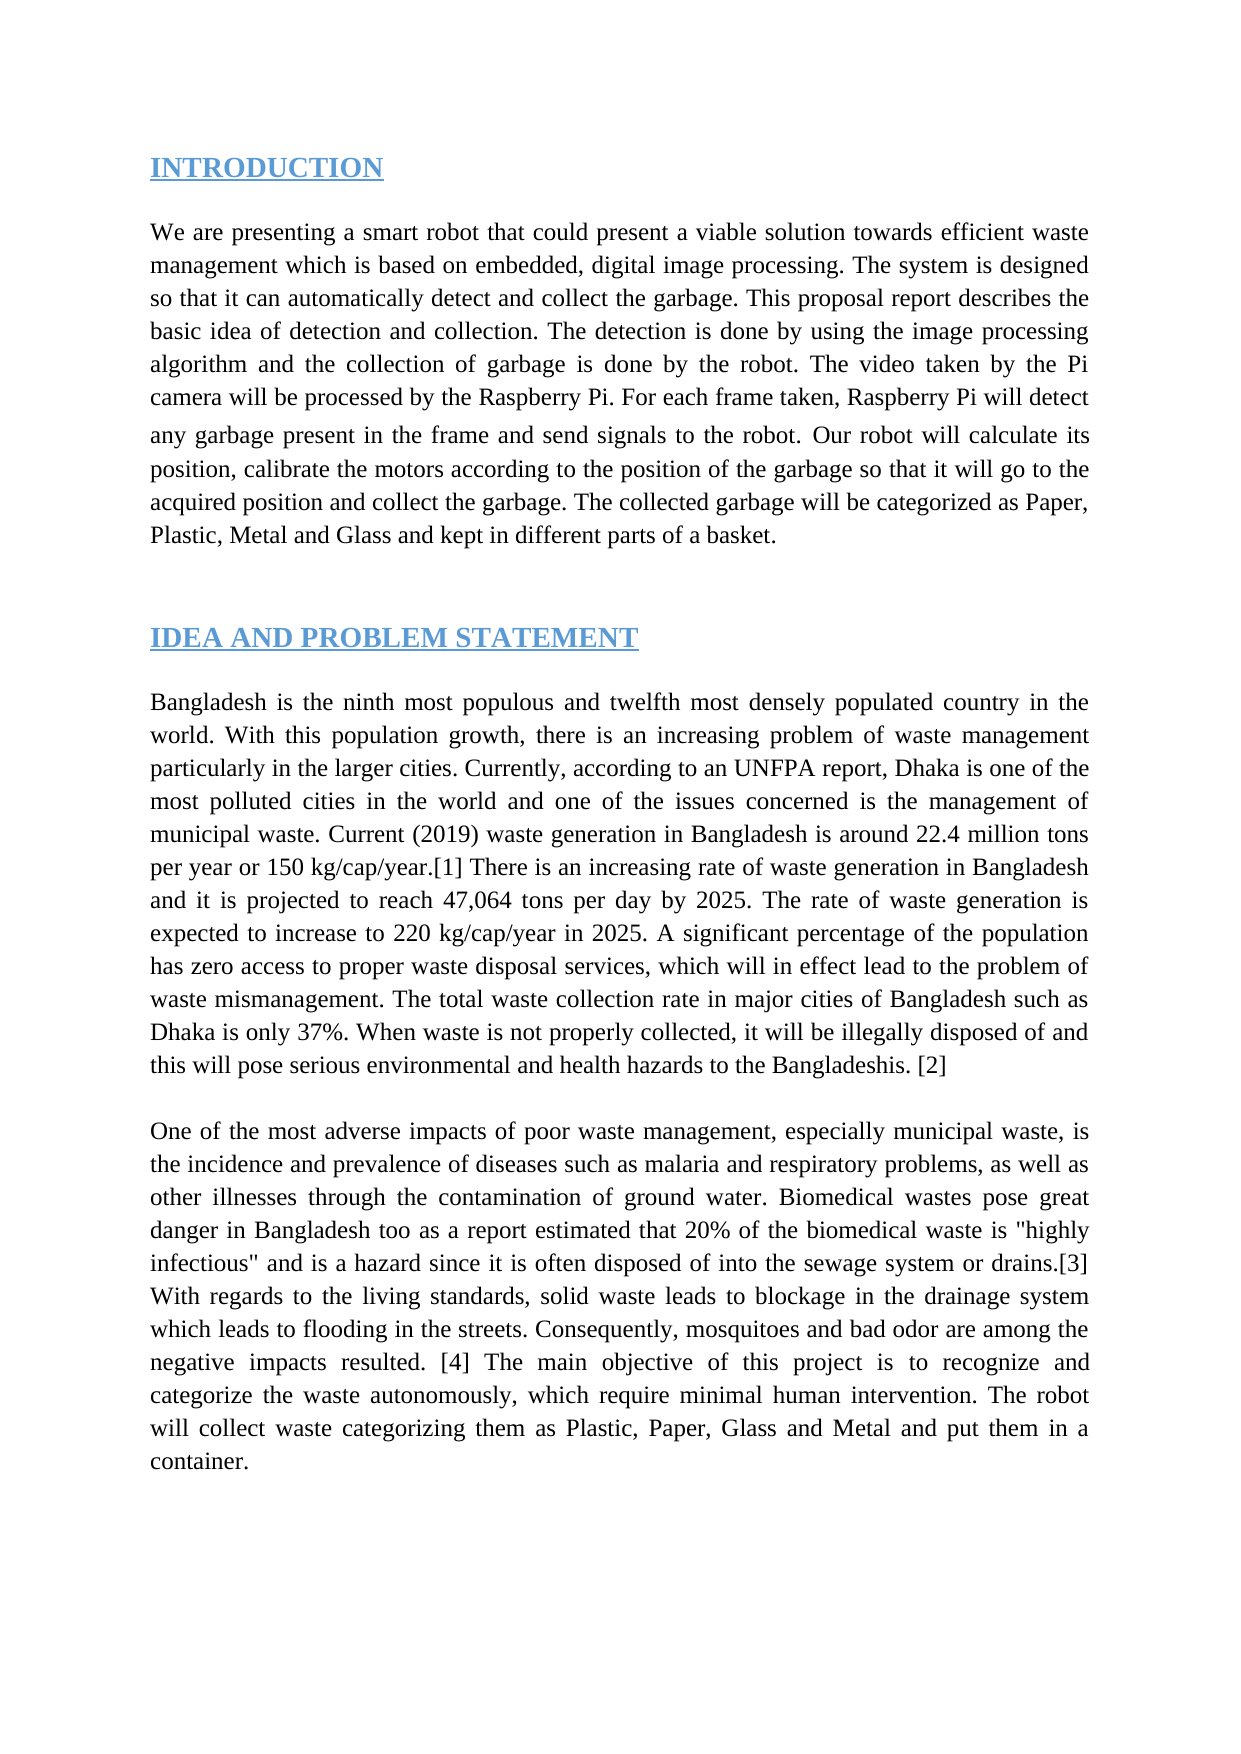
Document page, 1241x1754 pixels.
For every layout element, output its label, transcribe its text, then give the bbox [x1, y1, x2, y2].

text INTRODUCTION [150, 150, 1090, 183]
text One of the most adverse impacts of poor waste management, especially municipal waste, is the incidence and prevalence of diseases such as malaria and respiratory problems, as well as other illnesses through the contamination of ground water. Biomedical wastes pose great danger in Bangladesh too as a report estimated that 20% of the biomedical waste is "highly infectious" and is a hazard since it is often disposed of into the sewage system or drains.[3] With regards to the living standards, solid waste leads to blockage in the drainage system which leads to flooding in the streets. Consequently, mosquitoes and bad odor are among the negative impacts resulted. [4] The main objective of this project is to recognize and categorize the waste autonomously, which require minimal human intervention. The robot will collect waste categorizing them as Plastic, Paper, Glass and Metal and put them in a container. [150, 1116, 1090, 1475]
text Bangladesh is the ninth most populous and twelfth most densely populated country in the world. With this population growth, there is an increasing problem of waste management particularly in the larger cities. Currently, according to an UNFPA report, Dhaka is one of the most polluted cities in the world and one of the issues concerned is the management of municipal waste. Current (2019) waste generation in Bangladesh is around 22.4 million tons per year or 150 kg/cap/year.[1] There is an increasing rate of waste generation in Bangladesh and it is projected to reach 47,064 tons per day by 2025. The rate of waste generation is expected to increase to 220 kg/cap/year in 2025. A significant percentage of the population has zero access to proper waste disposal services, which will in effect lead to the problem of waste mismanagement. The total waste collection rate in major cities of Bangladesh such as Dhaka is only 37%. When waste is not properly collected, it will be illegally disposed of and this will pose serious environmental and health hazards to the Bangladeshis. [2] [150, 687, 1090, 1079]
text We are presenting a smart robot that could present a viable solution towards efficient waste management which is based on embedded, digital image processing. The system is designed so that it can automatically detect and collect the garbage. This proposal report describes the basic idea of detection and collection. The detection is done by using the image processing algorithm and the collection of garbage is done by the robot. The video taken by the Pi camera will be processed by the Raspberry Pi. For each frame taken, Raspberry Pi will detect any garbage present in the frame and send signals to the robot. Our robot will calculate its position, calibrate the motors according to the position of the garbage so that it will go to the acquired position and collect the garbage. The collected garbage will be categorized as Paper, Plastic, Metal and Glass and kept in different parts of a basket. [150, 217, 1090, 548]
text IDEA AND PROBLEM STATEMENT [150, 586, 1090, 653]
